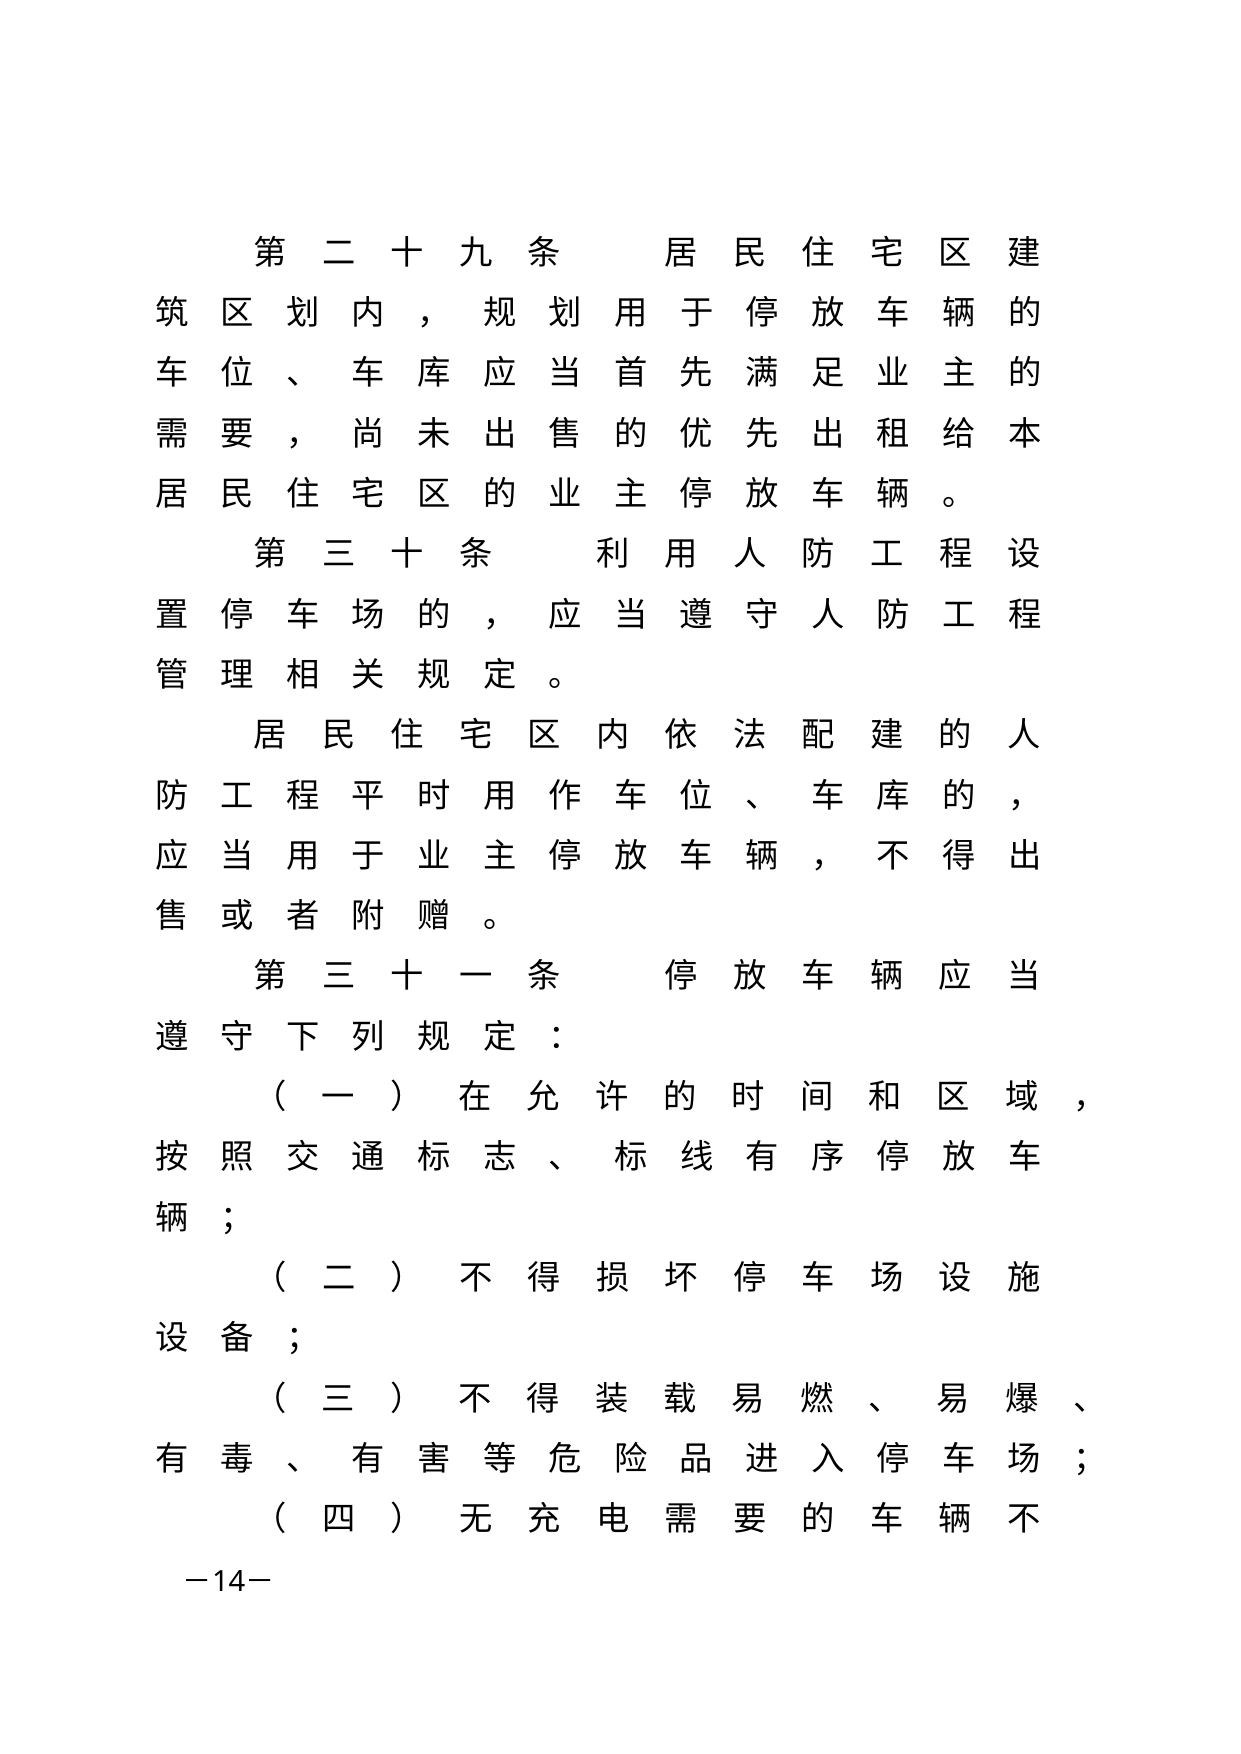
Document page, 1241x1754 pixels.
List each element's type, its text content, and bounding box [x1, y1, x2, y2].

text 第三十条 利用人防工程设置停车场的，应当遵守人防工程管理相关规定。 [155, 521, 1073, 702]
text 第二十九条 居民住宅区建筑区划内，规划用于停放车辆的车位、车库应当首先满足业主的需要，尚未出售的优先出租给本居民住宅区的业主停放车辆。 [155, 219, 1073, 521]
text 第三十一条 停放车辆应当遵守下列规定： [155, 943, 1073, 1064]
text （二）不得损坏停车场设施设备； [155, 1245, 1073, 1365]
text （三）不得装载易燃、易爆、有毒、有害等危险品进入停车场； [155, 1365, 1073, 1486]
text （一）在允许的时间和区域，按照交通标志、标线有序停放车辆； [155, 1064, 1073, 1245]
text （四）无充电需要的车辆不得占用配备有充电设施的车位，充电结束后的车辆应当及时腾挪车位； [155, 1486, 1073, 1546]
text 居民住宅区内依法配建的人防工程平时用作车位、车库的，应当用于业主停放车辆，不得出售或者附赠。 [155, 702, 1073, 943]
